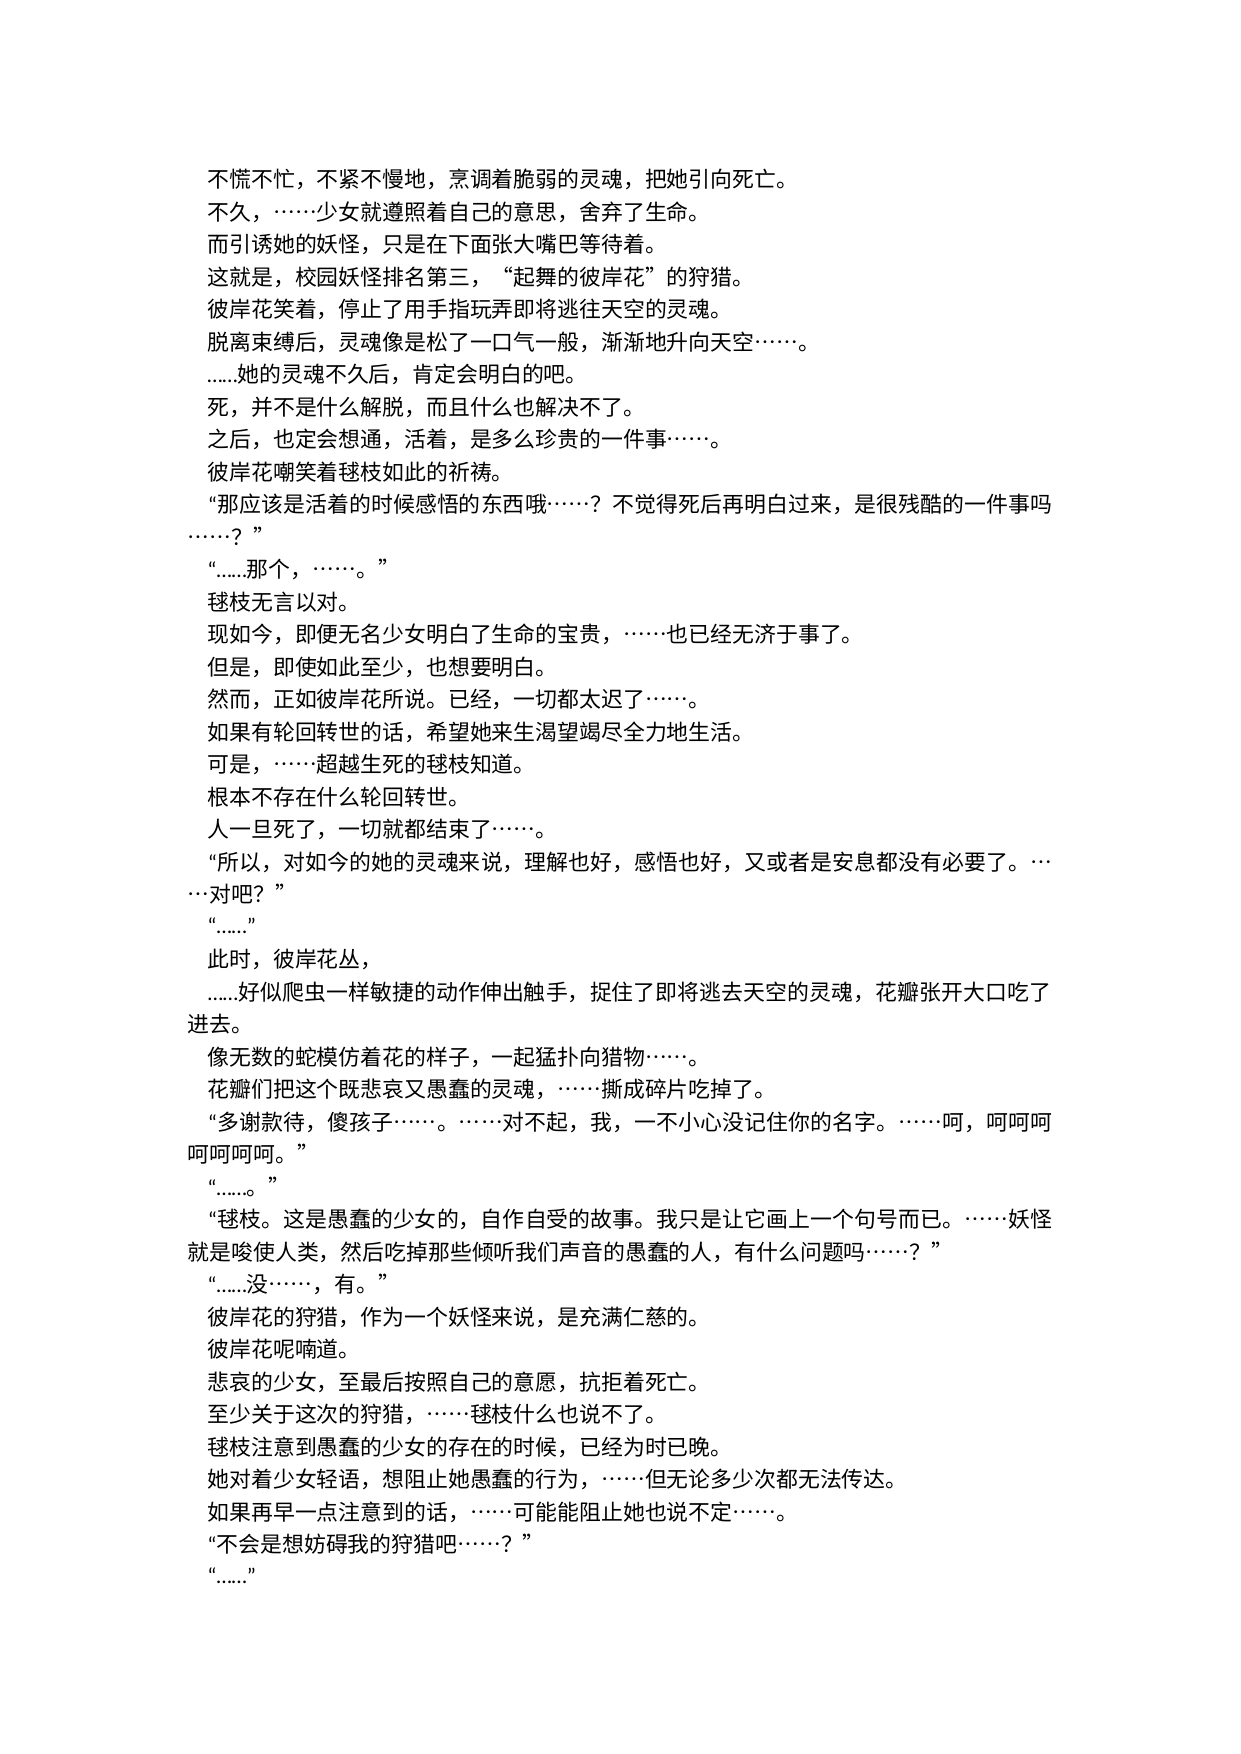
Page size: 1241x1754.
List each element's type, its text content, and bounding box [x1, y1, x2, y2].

text 彼岸花嘲笑着毬枝如此的祈祷。 [187, 454, 1053, 487]
text 像无数的蛇模仿着花的样子，一起猛扑向猎物……。 [187, 1039, 1053, 1072]
text ……好似爬虫一样敏捷的动作伸出触手，捉住了即将逃去天空的灵魂，花瓣张开大口吃了进去。 [187, 974, 1053, 1039]
text 根本不存在什么轮回转世。 [187, 779, 1053, 812]
text 死，并不是什么解脱，而且什么也解决不了。 [187, 389, 1053, 422]
text 彼岸花呢喃道。 [187, 1332, 1053, 1364]
text 现如今，即便无名少女明白了生命的宝贵，……也已经无济于事了。 [187, 617, 1053, 649]
text 而引诱她的妖怪，只是在下面张大嘴巴等待着。 [187, 227, 1053, 259]
text “……。” [187, 1169, 1053, 1202]
text ……她的灵魂不久后，肯定会明白的吧。 [187, 357, 1053, 389]
text “那应该是活着的时候感悟的东西哦……？不觉得死后再明白过来，是很残酷的一件事吗……？” [187, 487, 1053, 552]
text 这就是，校园妖怪排名第三，“起舞的彼岸花”的狩猎。 [187, 259, 1053, 292]
text 彼岸花的狩猎，作为一个妖怪来说，是充满仁慈的。 [187, 1299, 1053, 1332]
text “毬枝。这是愚蠢的少女的，自作自受的故事。我只是让它画上一个句号而已。……妖怪就是唆使人类，然后吃掉那些倾听我们声音的愚蠢的人，有什么问题吗……？” [187, 1202, 1053, 1267]
text “……” [187, 909, 1053, 942]
text 然而，正如彼岸花所说。已经，一切都太迟了……。 [187, 682, 1053, 714]
text 之后，也定会想通，活着，是多么珍贵的一件事……。 [187, 422, 1053, 454]
text “……没……，有。” [187, 1267, 1053, 1299]
text 可是，……超越生死的毬枝知道。 [187, 747, 1053, 779]
text “多谢款待，傻孩子……。……对不起，我，一不小心没记住你的名字。……呵，呵呵呵呵呵呵呵。” [187, 1104, 1053, 1169]
text 至少关于这次的狩猎，……毬枝什么也说不了。 [187, 1397, 1053, 1429]
text 毬枝注意到愚蠢的少女的存在的时候，已经为时已晚。 [187, 1429, 1053, 1462]
text 如果有轮回转世的话，希望她来生渴望竭尽全力地生活。 [187, 714, 1053, 747]
text “……那个，……。” [187, 552, 1053, 584]
text 毬枝无言以对。 [187, 584, 1053, 617]
text 花瓣们把这个既悲哀又愚蠢的灵魂，……撕成碎片吃掉了。 [187, 1072, 1053, 1104]
text 但是，即使如此至少，也想要明白。 [187, 649, 1053, 682]
text 彼岸花笑着，停止了用手指玩弄即将逃往天空的灵魂。 [187, 292, 1053, 324]
text 此时，彼岸花丛， [187, 942, 1053, 974]
text 脱离束缚后，灵魂像是松了一口气一般，渐渐地升向天空……。 [187, 324, 1053, 357]
text 人一旦死了，一切就都结束了……。 [187, 812, 1053, 844]
text 不久，……少女就遵照着自己的意思，舍弃了生命。 [187, 194, 1053, 227]
text “……” [187, 1559, 1053, 1592]
text 她对着少女轻语，想阻止她愚蠢的行为，……但无论多少次都无法传达。 [187, 1462, 1053, 1494]
text 如果再早一点注意到的话，……可能能阻止她也说不定……。 [187, 1494, 1053, 1527]
text 悲哀的少女，至最后按照自己的意愿，抗拒着死亡。 [187, 1364, 1053, 1397]
text “不会是想妨碍我的狩猎吧……？” [187, 1527, 1053, 1559]
text “所以，对如今的她的灵魂来说，理解也好，感悟也好，又或者是安息都没有必要了。……对吧？” [187, 844, 1053, 909]
text 不慌不忙，不紧不慢地，烹调着脆弱的灵魂，把她引向死亡。 [187, 162, 1053, 194]
